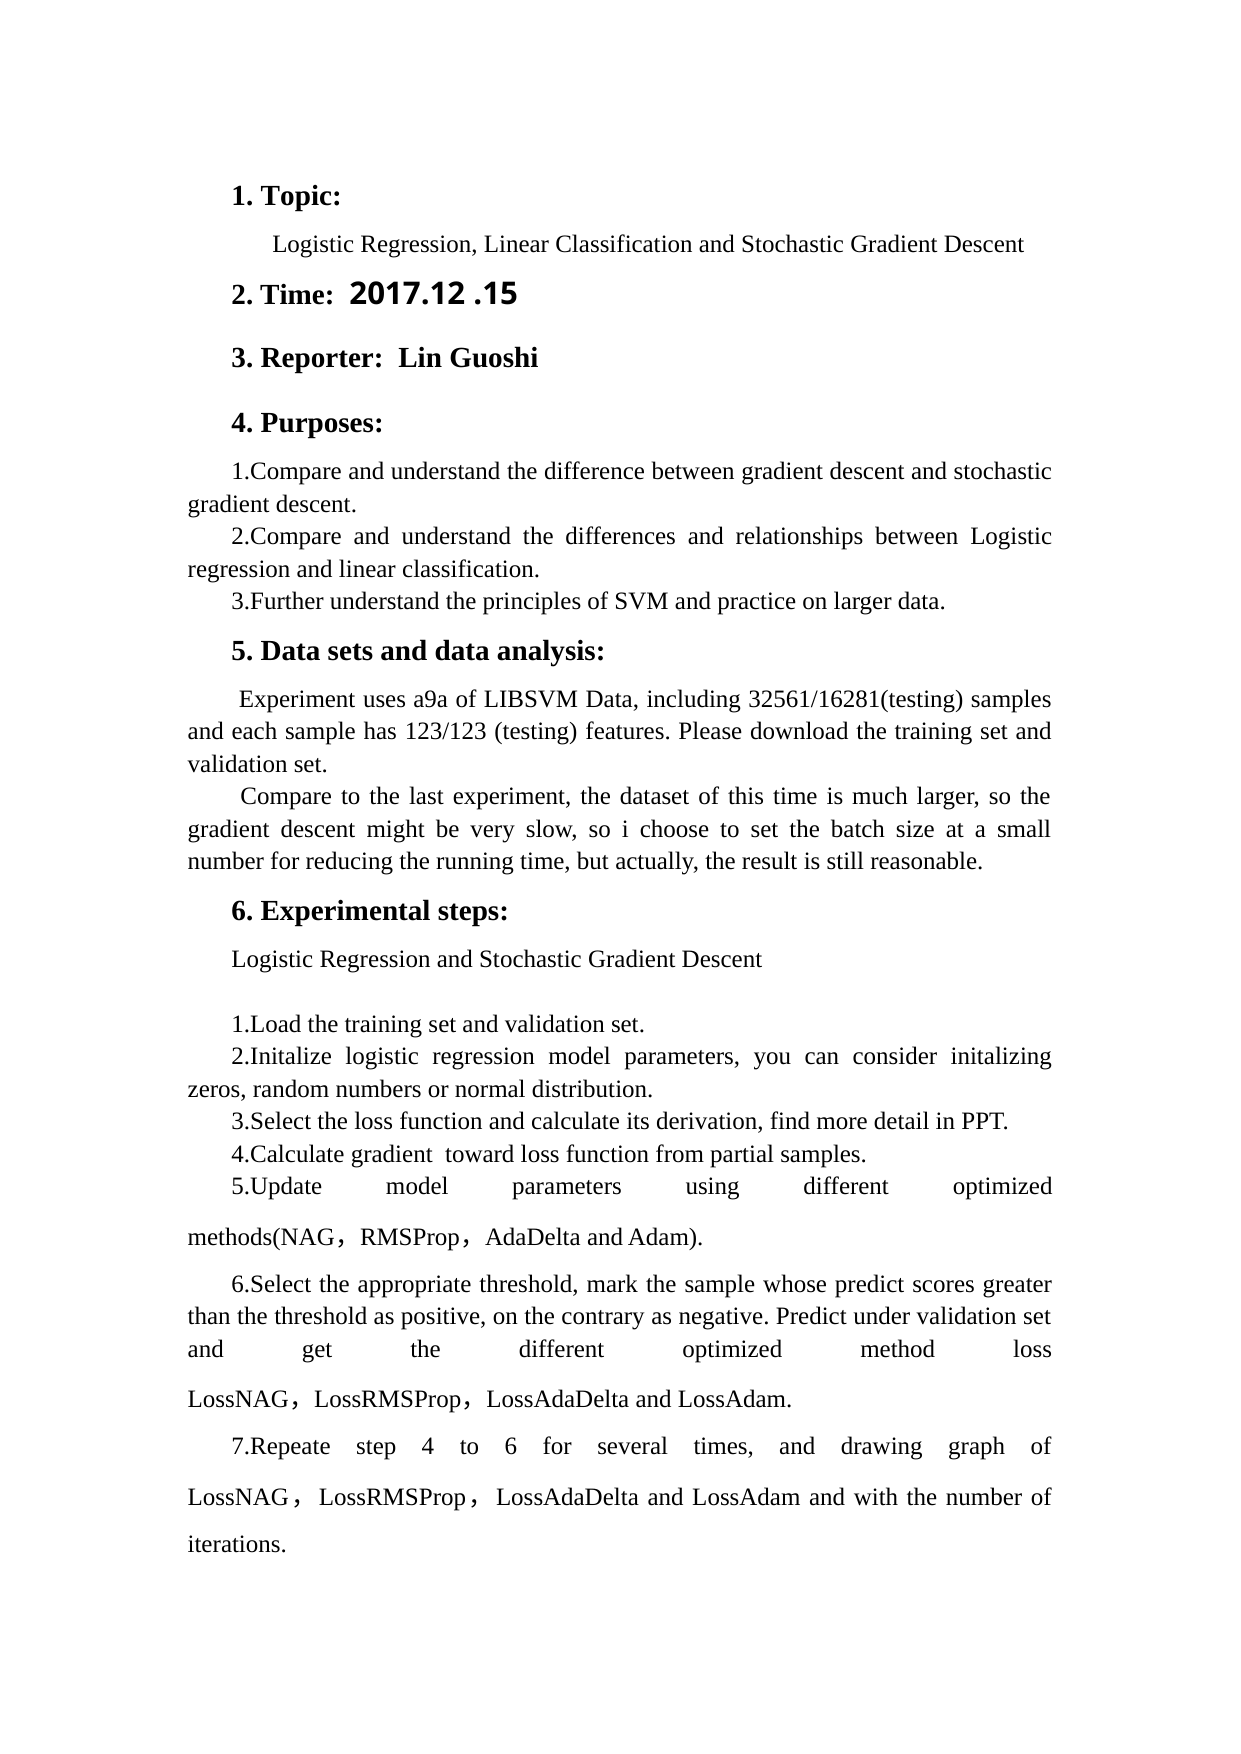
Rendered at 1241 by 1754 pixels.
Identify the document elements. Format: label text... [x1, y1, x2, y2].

text Experiment uses a9a of LIBSVM Data, including 32561/16281(testing) samples and each sample has 123/123 (testing) features. Please download the training set and validation set. [187, 682, 1053, 779]
text 2.Compare and understand the differences and relationships between Logistic regression and linear classification. [187, 519, 1053, 584]
text 7.Repeate step 4 to 6 for several times, and drawing graph of LossNAG，LossRMSProp，LossAdaDelta and LossAdam and with the number of iterations. [187, 1429, 1053, 1559]
text Compare to the last experiment, the dataset of this time is much larger, so the gradient descent might be very slow, so i choose to set the batch size at a small number for reducing the running time, but actually, the result is still reasonable. [187, 779, 1053, 877]
text 4. Purposes: [187, 389, 1053, 454]
text 1.Load the training set and validation set. [187, 1007, 1053, 1039]
text 1.Compare and understand the difference between gradient descent and stochastic gradient descent. [187, 454, 1053, 519]
text 3.Select the loss function and calculate its derivation, find more detail in PPT. [187, 1104, 1053, 1137]
text 5. Data sets and data analysis: [187, 617, 1053, 682]
text 3. Reporter: Lin Guoshi [187, 324, 1053, 389]
text 2.Initalize logistic regression model parameters, you can consider initalizing zeros, random numbers or normal distribution. [187, 1039, 1053, 1104]
text 6. Experimental steps: [187, 877, 1053, 942]
text 5.Update model parameters using different optimized methods(NAG，RMSProp，AdaDelta and Adam). [187, 1169, 1053, 1267]
text Logistic Regression and Stochastic Gradient Descent [187, 942, 1053, 974]
text 1. Topic: [187, 162, 1053, 227]
text 2. Time: 2017.12 .15 [187, 259, 1053, 324]
text 3.Further understand the principles of SVM and practice on larger data. [187, 584, 1053, 617]
text 4.Calculate gradient toward loss function from partial samples. [187, 1137, 1053, 1169]
text Logistic Regression, Linear Classification and Stochastic Gradient Descent [187, 227, 1053, 259]
